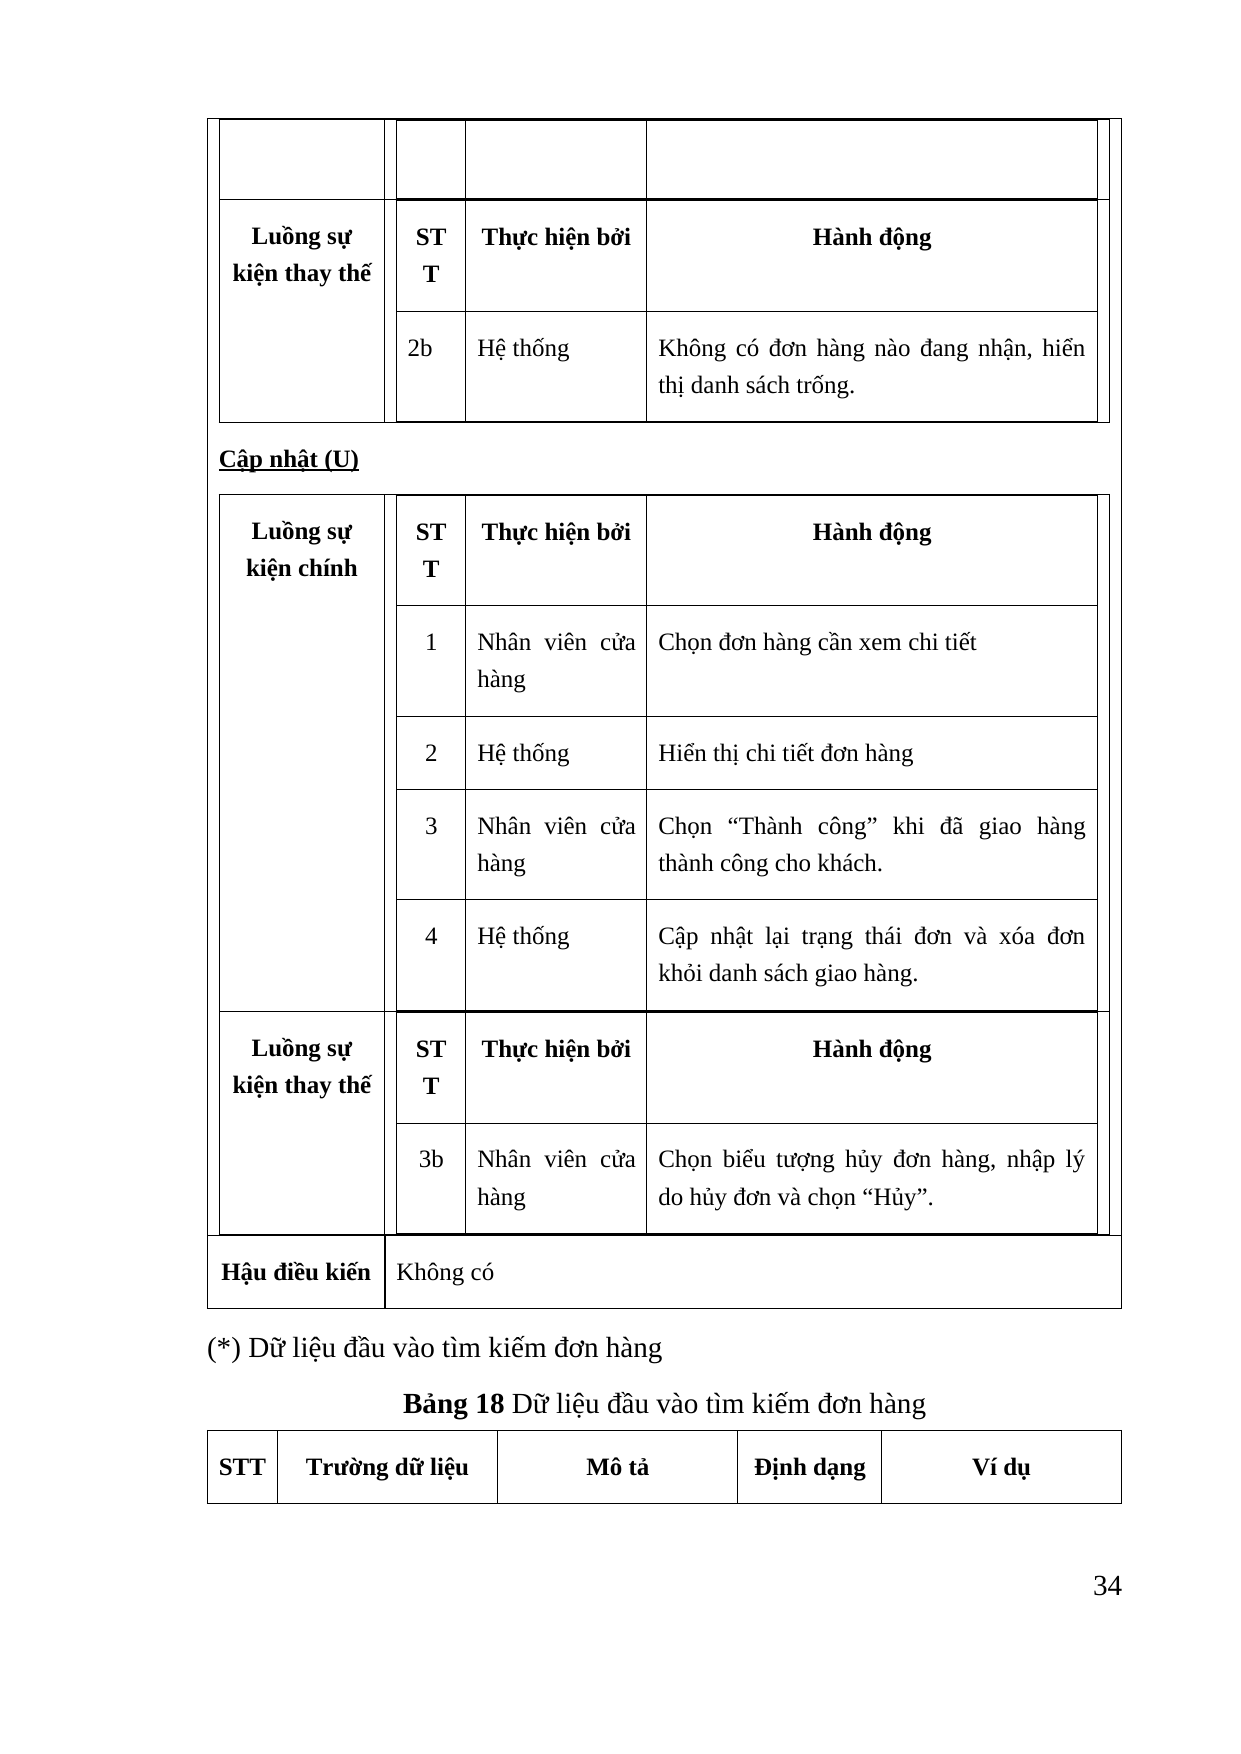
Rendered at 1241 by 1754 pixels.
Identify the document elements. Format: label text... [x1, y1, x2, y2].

table_header STT [208, 1431, 277, 1503]
table_header Trường dữ liệu [278, 1431, 497, 1503]
table_header Ví dụ [882, 1431, 1121, 1503]
table_cell Không có [386, 1236, 1121, 1308]
table_header Mô tả [498, 1431, 737, 1503]
table_cell Hậu điều kiến [208, 1236, 384, 1308]
text (*) Dữ liệu đầu vào tìm kiếm đơn hàng [207, 1330, 1122, 1364]
text Bảng 18 Dữ liệu đầu vào tìm kiếm đơn hàng [207, 1386, 1122, 1420]
table_header Định dạng [738, 1431, 881, 1503]
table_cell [208, 119, 1121, 1235]
